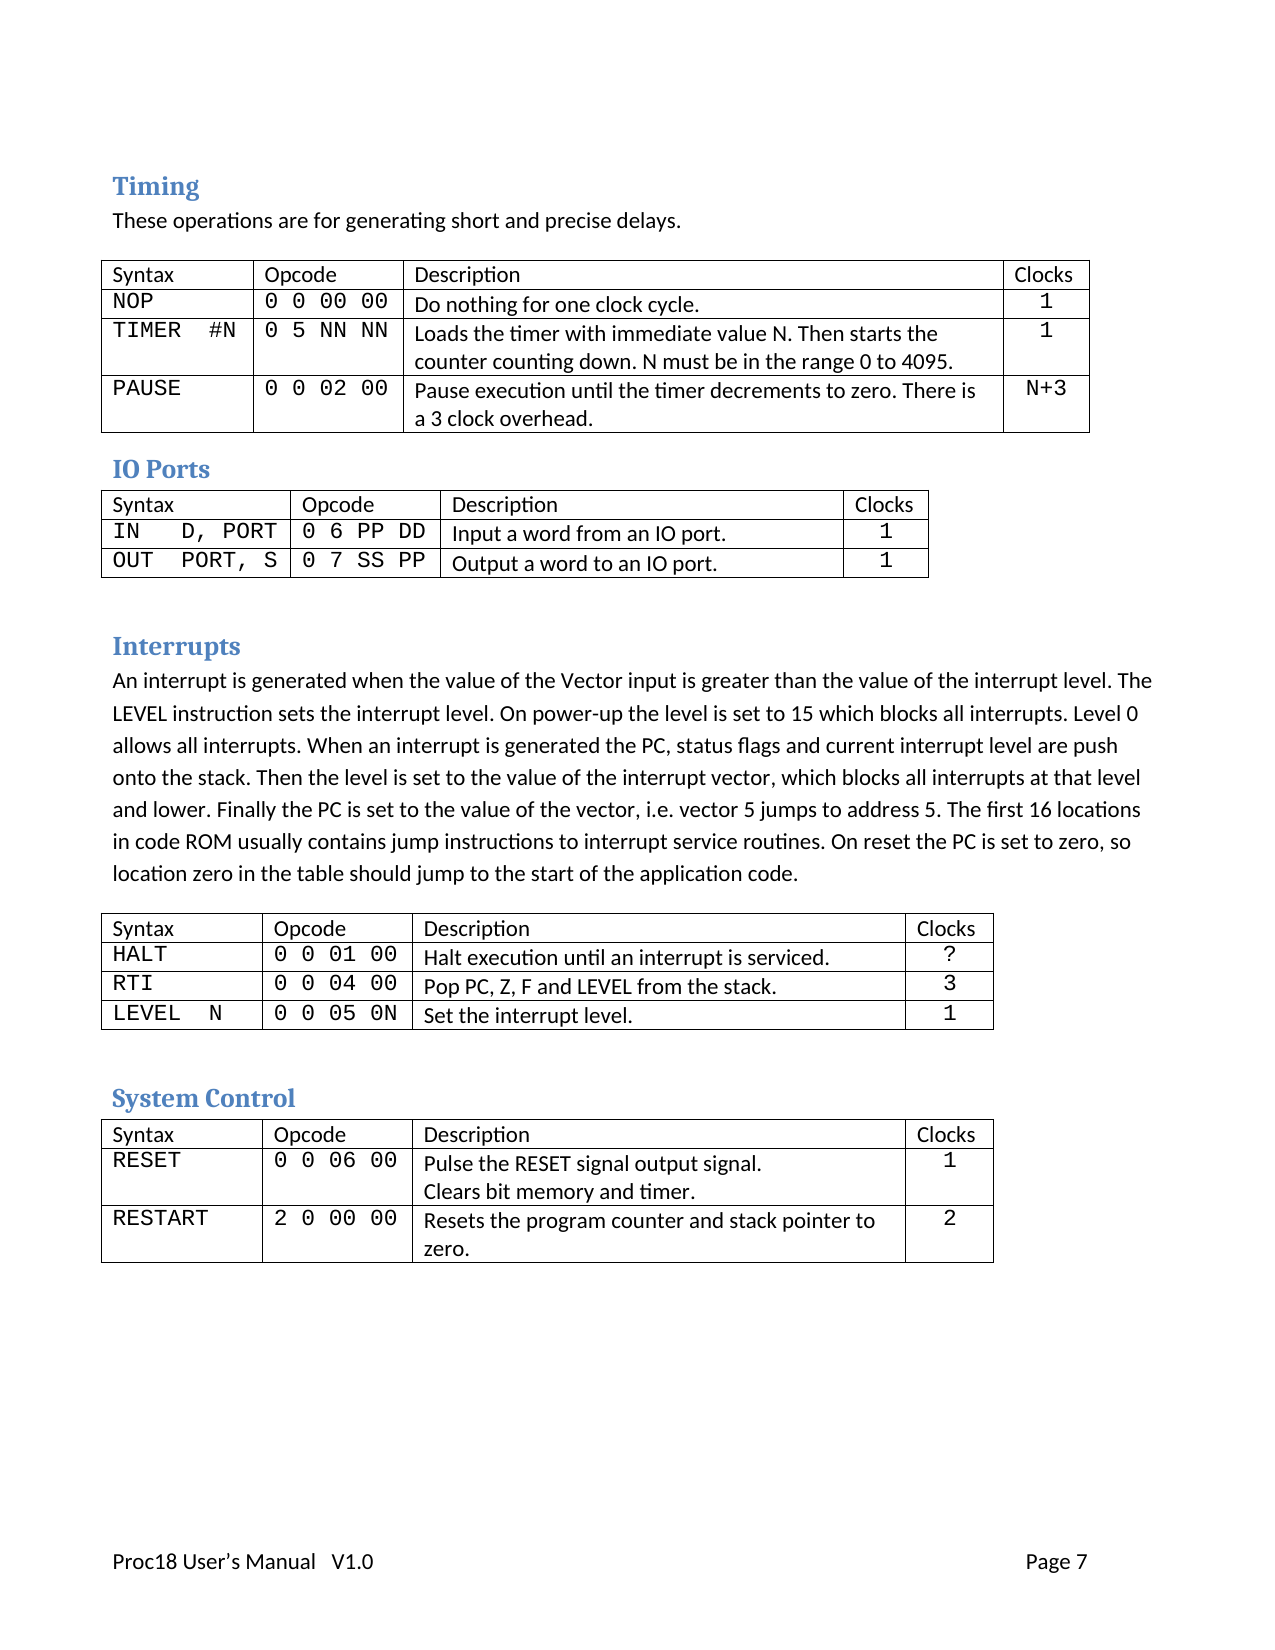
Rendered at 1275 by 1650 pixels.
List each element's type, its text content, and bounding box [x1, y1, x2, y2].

table_cell 0 0 02 00 [254, 376, 403, 432]
table_cell 0 0 00 00 [254, 290, 403, 318]
table_cell 0 5 NN NN [254, 319, 403, 375]
table_cell Resets the program counter and stack pointer to zero. [413, 1206, 905, 1262]
table_cell 1 [906, 1149, 993, 1205]
table_cell 0 6 PP DD [291, 520, 440, 548]
table_cell 1 [844, 549, 928, 577]
table_header Syntax [102, 914, 262, 942]
table_cell LEVEL N [102, 1001, 262, 1029]
table_cell 1 [1004, 319, 1089, 375]
table_header Clocks [1004, 261, 1089, 289]
table_header Opcode [291, 491, 440, 518]
table_cell IN D, PORT [102, 520, 290, 548]
table_cell 0 0 04 00 [263, 972, 412, 1000]
table_cell RESET [102, 1149, 262, 1205]
table_cell Pop PC, Z, F and LEVEL from the stack. [413, 972, 905, 1000]
table_cell 3 [906, 972, 993, 1000]
table_cell 1 [1004, 290, 1089, 318]
subtitle Interrupts [112, 631, 1162, 662]
table_cell Set the interrupt level. [413, 1001, 905, 1029]
table_header Opcode [263, 914, 412, 942]
table_cell TIMER #N [102, 319, 253, 375]
subtitle Timing [112, 171, 1162, 202]
table_header Description [413, 1120, 905, 1148]
table_cell 2 [906, 1206, 993, 1262]
table_header Syntax [102, 491, 290, 518]
subtitle System Control [112, 1083, 1162, 1114]
table_cell ? [906, 943, 993, 971]
table_cell Do nothing for one clock cycle. [404, 290, 1003, 318]
table_cell RTI [102, 972, 262, 1000]
table_cell RESTART [102, 1206, 262, 1262]
table_cell Pause execution until the timer decrements to zero. There is a 3 clock overhead. [404, 376, 1003, 432]
table_header Clocks [906, 914, 993, 942]
table_cell 0 0 06 00 [263, 1149, 412, 1205]
table_header Syntax [102, 1120, 262, 1148]
table_cell Output a word to an IO port. [441, 549, 843, 577]
table_cell OUT PORT, S [102, 549, 290, 577]
table_header Description [441, 491, 843, 518]
table_cell 2 0 00 00 [263, 1206, 412, 1262]
table_cell PAUSE [102, 376, 253, 432]
table_cell 0 0 01 00 [263, 943, 412, 971]
subtitle IO Ports [112, 454, 1162, 485]
table_cell Halt execution until an interrupt is serviced. [413, 943, 905, 971]
table_cell NOP [102, 290, 253, 318]
table_cell 1 [844, 520, 928, 548]
text An interrupt is generated when the value of the Vector input is greater than the value of the interrupt level. The LEVEL instruction sets the interrupt level. On power-up the level is set to 15 which blocks all interrupts. Level 0 allows all interrupts. When an interrupt is generated the PC, status flags and current interrupt level are push onto the stack. Then the level is set to the value of the interrupt vector, which blocks all interrupts at that level and lower. Finally the PC is set to the value of the vector, i.e. vector 5 jumps to address 5. The first 16 locations in code ROM usually contains jump instructions to interrupt service routines. On reset the PC is set to zero, so location zero in the table should jump to the start of the application code. [112, 666, 1162, 888]
table_header Opcode [254, 261, 403, 289]
table_cell HALT [102, 943, 262, 971]
table_cell Loads the timer with immediate value N. Then starts the counter counting down. N must be in the range 0 to 4095. [404, 319, 1003, 375]
text These operations are for generating short and precise delays. [112, 207, 1162, 234]
table_cell 0 7 SS PP [291, 549, 440, 577]
table_cell Input a word from an IO port. [441, 520, 843, 548]
table_header Clocks [906, 1120, 993, 1148]
table_header Description [404, 261, 1003, 289]
table_cell 0 0 05 0N [263, 1001, 412, 1029]
table_header Syntax [102, 261, 253, 289]
table_header Description [413, 914, 905, 942]
table_header Clocks [844, 491, 928, 518]
table_cell 1 [906, 1001, 993, 1029]
table_cell Pulse the RESET signal output signal. Clears bit memory and timer. [413, 1149, 905, 1205]
table_cell N+3 [1004, 376, 1089, 432]
table_header Opcode [263, 1120, 412, 1148]
